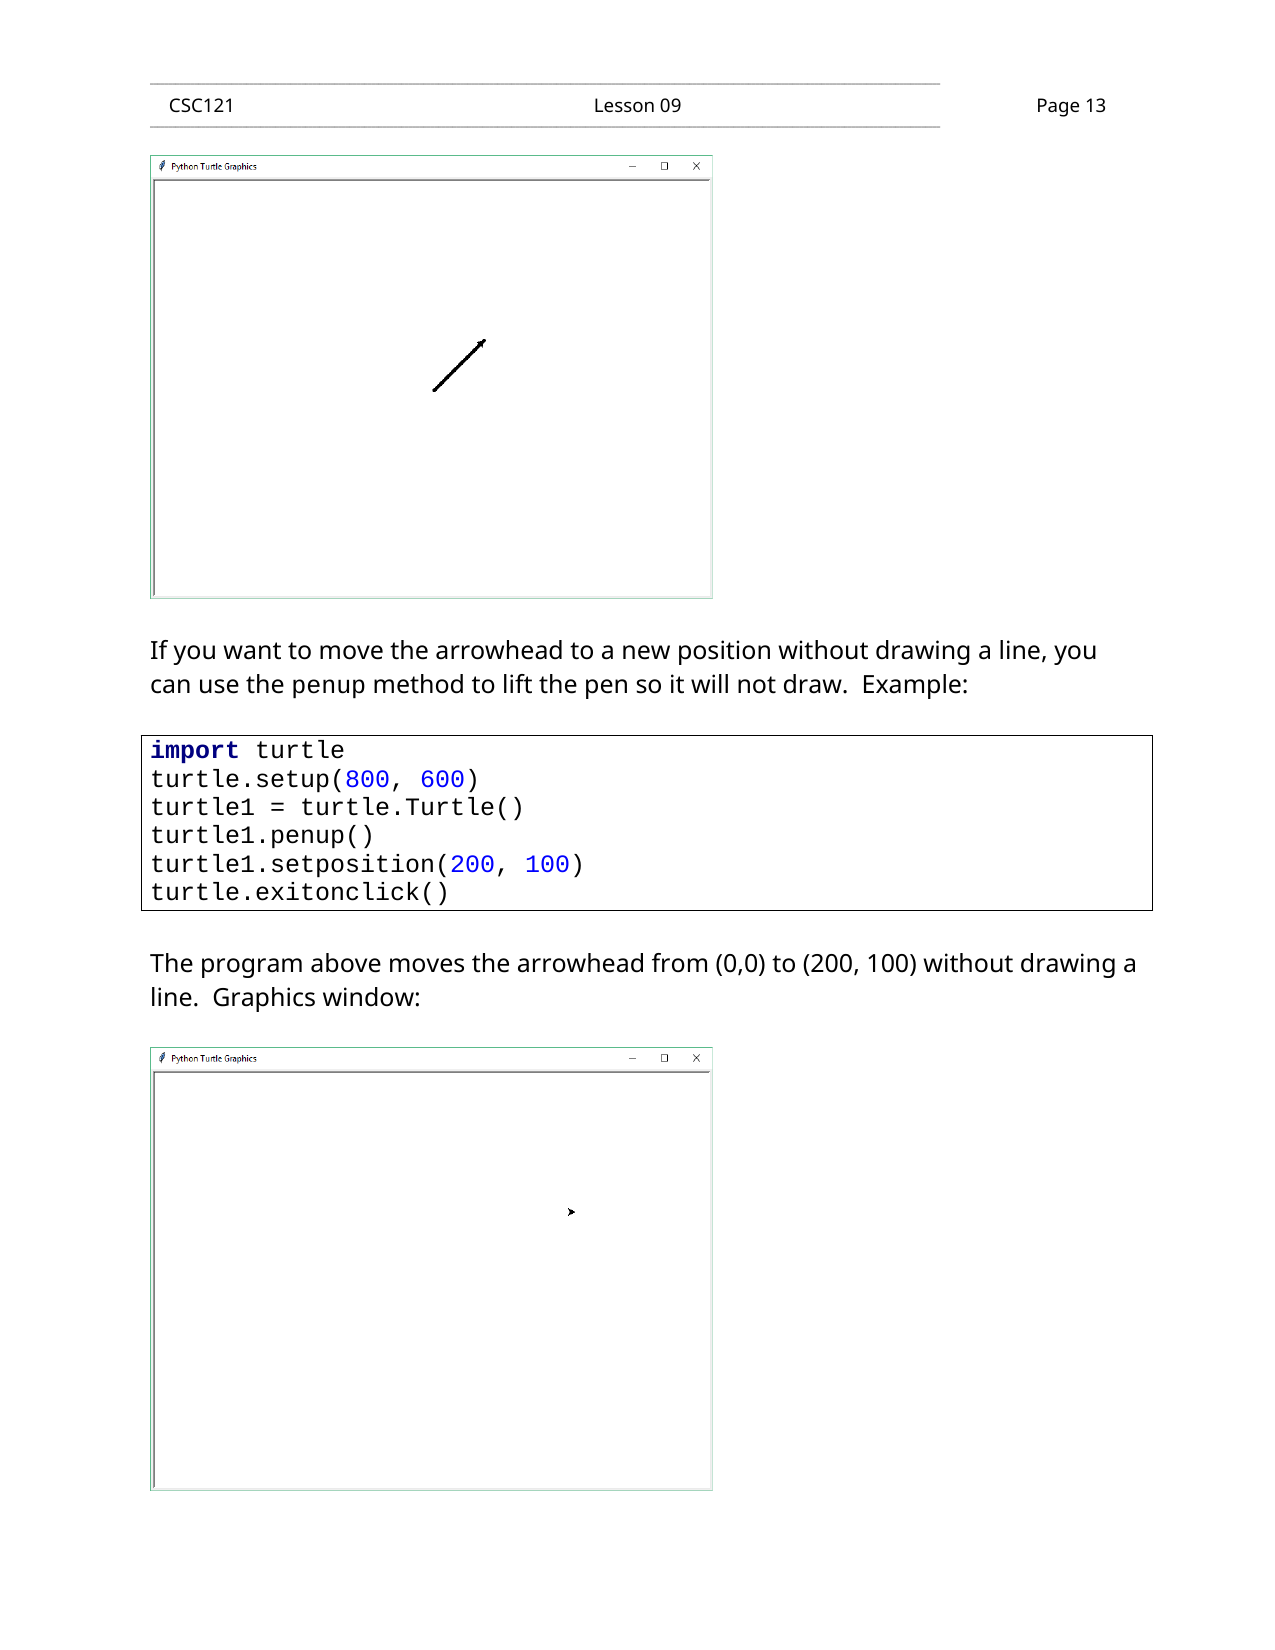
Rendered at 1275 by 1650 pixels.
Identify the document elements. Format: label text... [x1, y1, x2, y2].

picture [150, 155, 713, 599]
text The program above moves the arrowhead from (0,0) to (200, 100) without drawing a line. Graphics window: [150, 945, 1144, 1013]
text import turtle turtle.setup(800, 600) turtle1 = turtle.Turtle() turtle1.penup() turtle1.setposition(200, 100) turtle.exitonclick() [142, 736, 1152, 910]
text If you want to move the arrowhead to a new position without drawing a line, you can use the penup method to lift the pen so it will not draw. Example: [150, 632, 1144, 701]
picture [150, 1047, 713, 1491]
